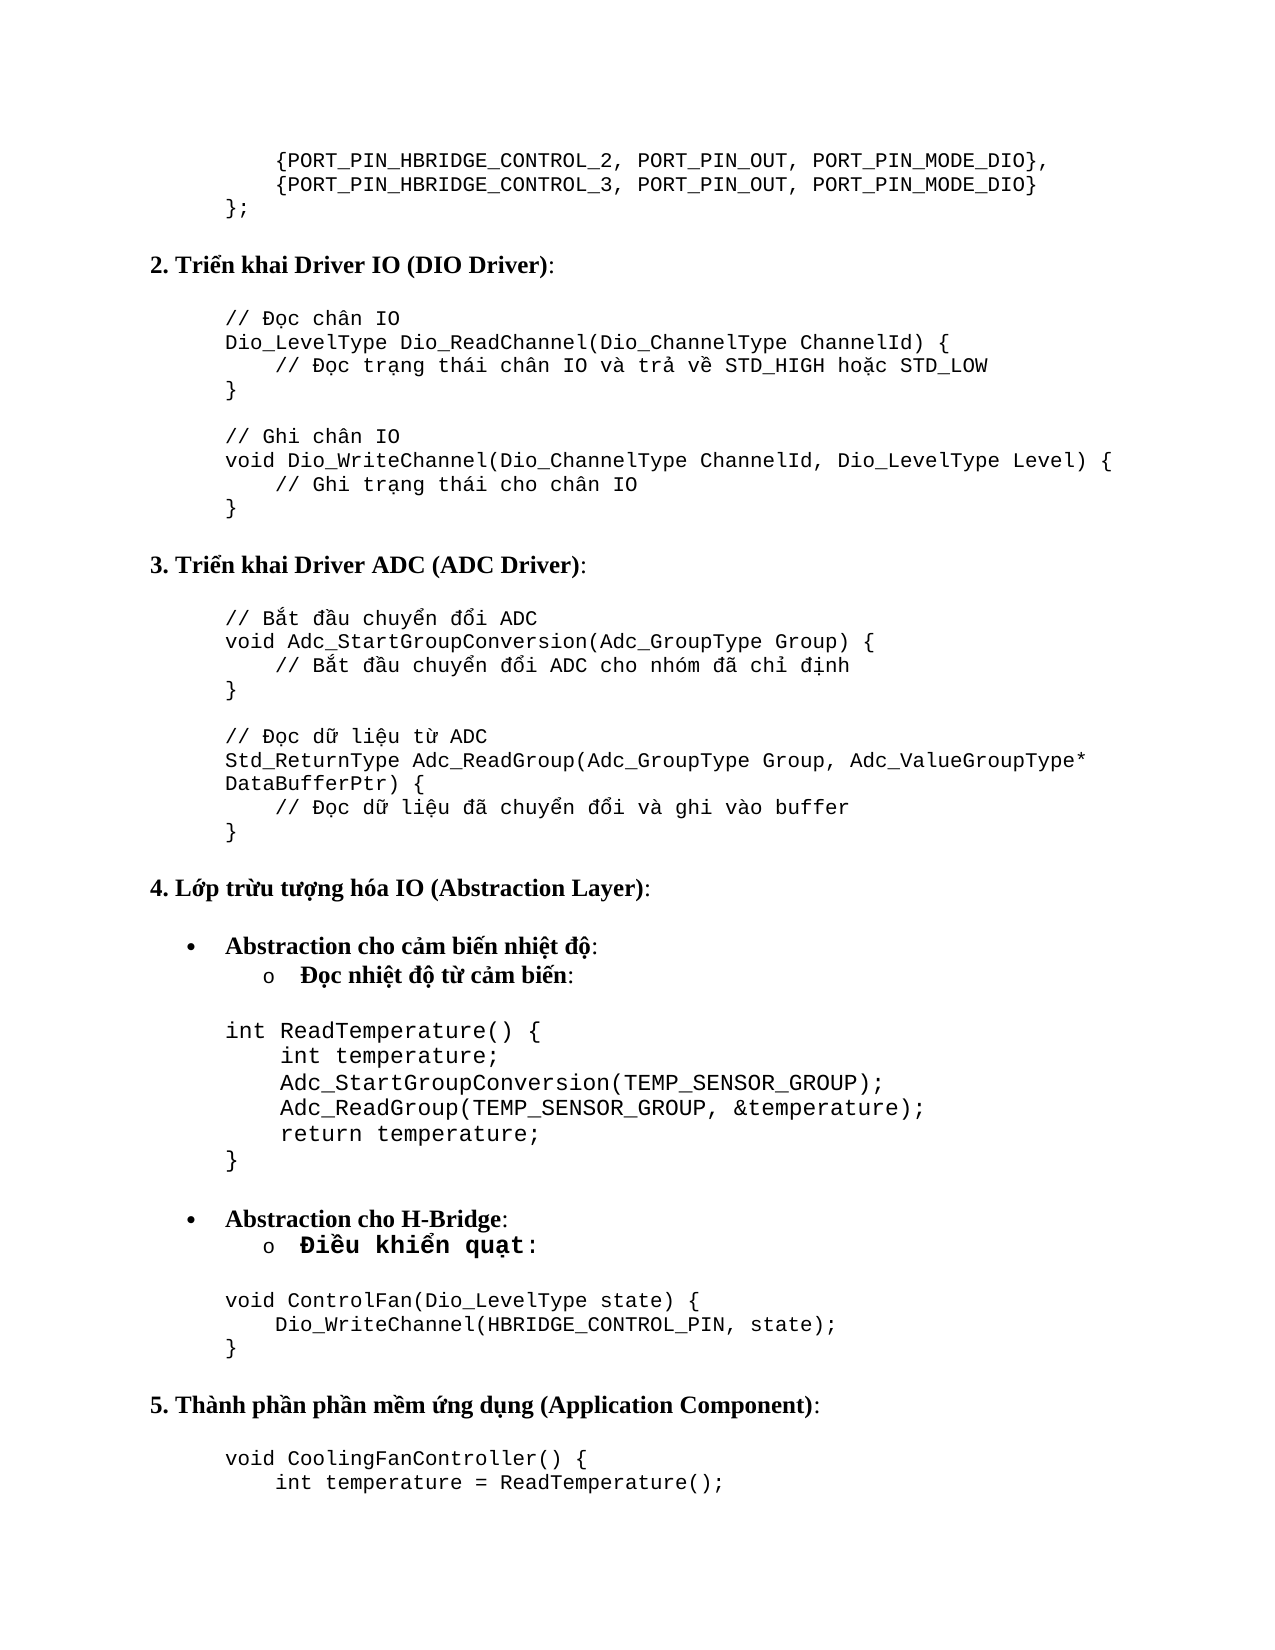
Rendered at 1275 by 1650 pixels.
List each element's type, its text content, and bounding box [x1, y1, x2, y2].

list Abstraction cho cảm biến nhiệt độ: [187, 931, 1125, 960]
text Adc_StartGroupConversion(TEMP_SENSOR_GROUP); [225, 1071, 1125, 1097]
text // Ghi chân IO [225, 426, 1125, 450]
text Adc_ReadGroup(TEMP_SENSOR_GROUP, &temperature); [225, 1097, 1125, 1123]
text Dio_LevelType Dio_ReadChannel(Dio_ChannelType ChannelId) { [225, 332, 1125, 355]
text int ReadTemperature() { [225, 1019, 1125, 1045]
text } [225, 379, 1125, 403]
text 4. Lớp trừu tượng hóa IO (Abstraction Layer): [150, 873, 1125, 902]
text // Đọc dữ liệu đã chuyển đổi và ghi vào buffer [225, 797, 1125, 821]
text void Adc_StartGroupConversion(Adc_GroupType Group) { [225, 632, 1125, 655]
text // Đọc trạng thái chân IO và trả về STD_HIGH hoặc STD_LOW [225, 355, 1125, 379]
text return temperature; [225, 1123, 1125, 1149]
text 2. Triển khai Driver IO (DIO Driver): [150, 250, 1125, 279]
text 5. Thành phần phần mềm ứng dụng (Application Component): [150, 1390, 1125, 1419]
text // Đọc dữ liệu từ ADC [225, 726, 1125, 750]
text } [225, 1149, 1125, 1174]
text Dio_WriteChannel(HBRIDGE_CONTROL_PIN, state); [225, 1314, 1125, 1337]
text } [225, 1337, 1125, 1361]
text void ControlFan(Dio_LevelType state) { [225, 1290, 1125, 1314]
text void Dio_WriteChannel(Dio_ChannelType ChannelId, Dio_LevelType Level) { [225, 450, 1125, 473]
text 3. Triển khai Driver ADC (ADC Driver): [150, 550, 1125, 579]
list Điều khiển quạt: [262, 1232, 1125, 1261]
text // Bắt đầu chuyển đổi ADC cho nhóm đã chỉ định [225, 655, 1125, 679]
text } [225, 821, 1125, 844]
text // Đọc chân IO [225, 308, 1125, 332]
text int temperature = ReadTemperature(); [225, 1472, 1125, 1495]
text {PORT_PIN_HBRIDGE_CONTROL_3, PORT_PIN_OUT, PORT_PIN_MODE_DIO} [225, 174, 1125, 197]
text void CoolingFanController() { [225, 1448, 1125, 1472]
text }; [225, 197, 1125, 221]
text // Ghi trạng thái cho chân IO [225, 473, 1125, 497]
text {PORT_PIN_HBRIDGE_CONTROL_2, PORT_PIN_OUT, PORT_PIN_MODE_DIO}, [225, 150, 1125, 174]
text int temperature; [225, 1045, 1125, 1071]
text } [225, 497, 1125, 521]
text } [225, 679, 1125, 702]
list Đọc nhiệt độ từ cảm biến: [262, 960, 1125, 990]
text Std_ReturnType Adc_ReadGroup(Adc_GroupType Group, Adc_ValueGroupType* DataBufferPtr) { [225, 750, 1125, 797]
text // Bắt đầu chuyển đổi ADC [225, 608, 1125, 632]
list Abstraction cho H-Bridge: [187, 1204, 1125, 1232]
